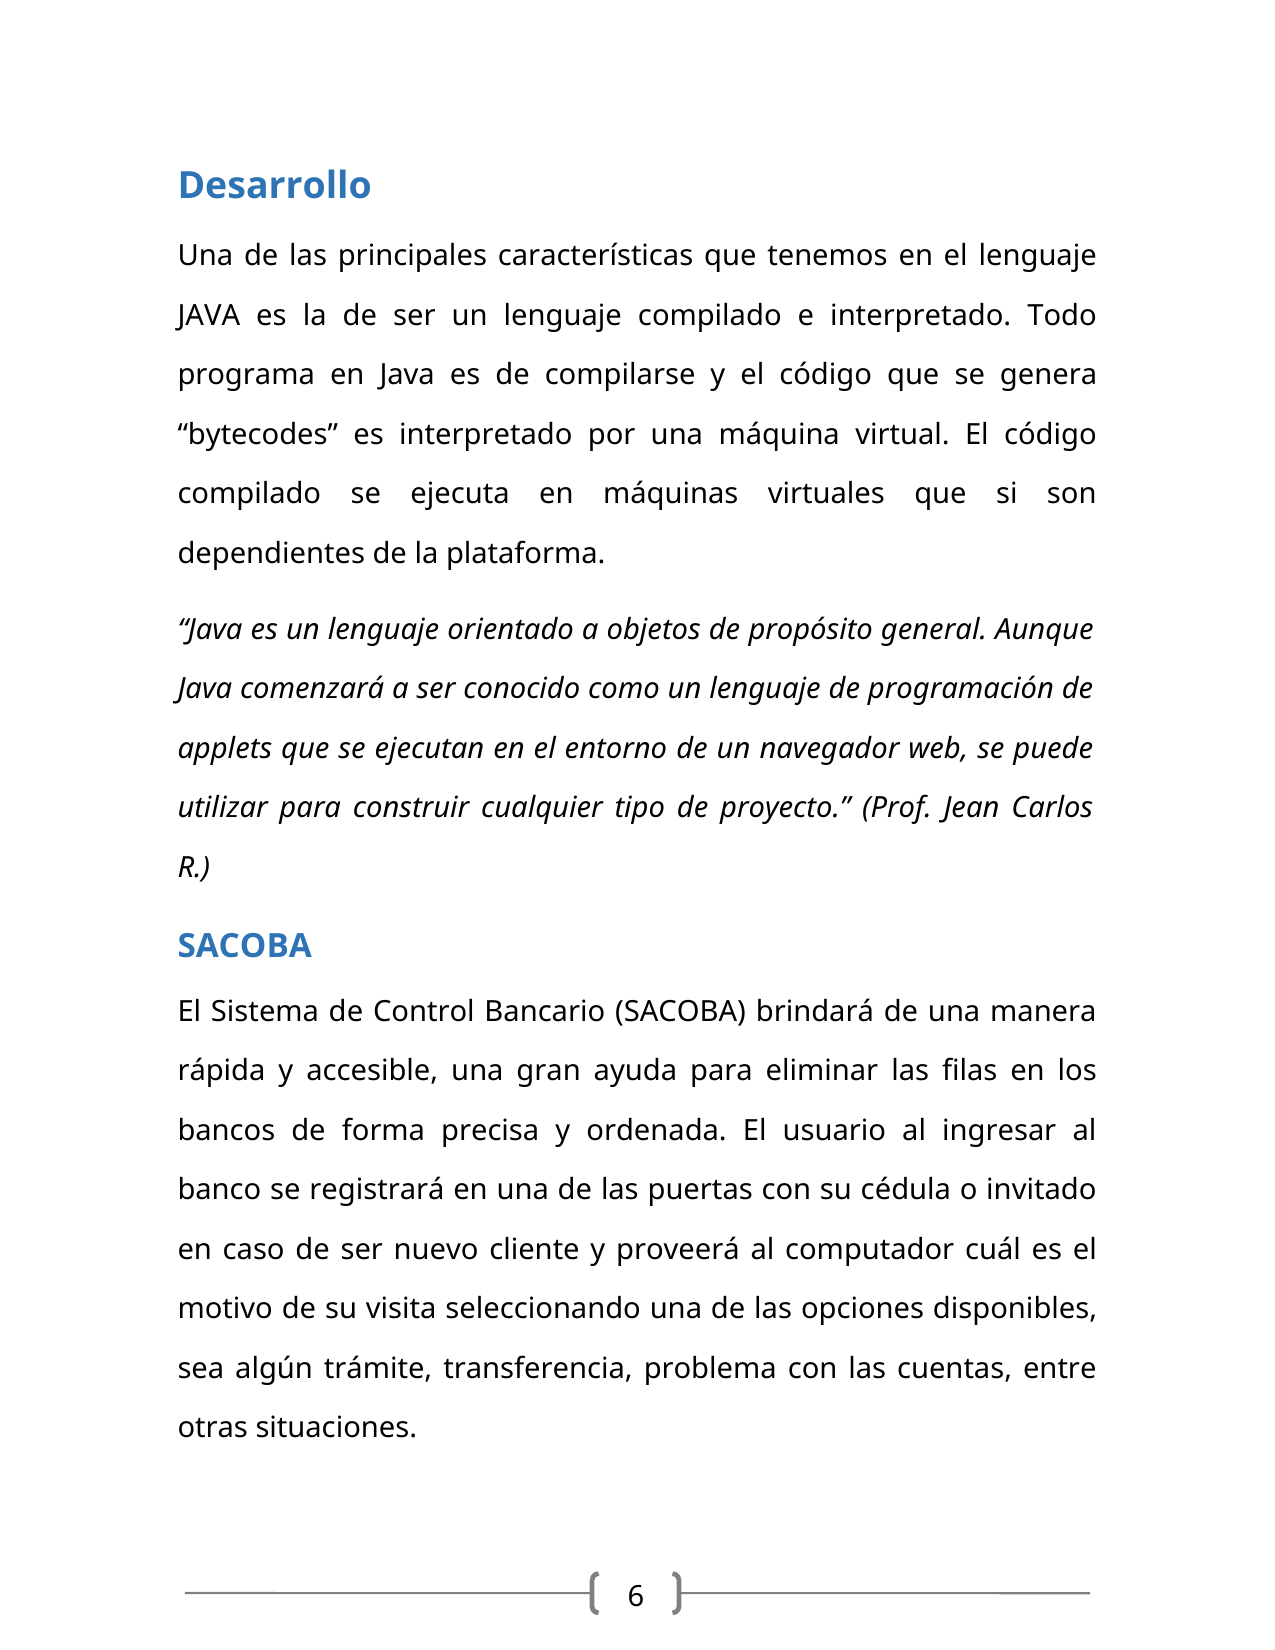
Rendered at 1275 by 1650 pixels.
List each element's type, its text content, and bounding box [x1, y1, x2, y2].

subtitle Desarrollo [177, 158, 1098, 209]
text Una de las principales características que tenemos en el lenguaje JAVA es la de ser un lenguaje compilado e interpretado. Todo programa en Java es de compilarse y el código que se genera “bytecodes” es interpretado por una máquina virtual. El código compilado se ejecuta en máquinas virtuales que si son dependientes de la plataforma. [177, 234, 1098, 572]
subtitle SACOBA [177, 922, 1098, 967]
text El Sistema de Control Bancario (SACOBA) brindará de una manera rápida y accesible, una gran ayuda para eliminar las filas en los bancos de forma precisa y ordenada. El usuario al ingresar al banco se registrará en una de las puertas con su cédula o invitado en caso de ser nuevo cliente y proveerá al computador cuál es el motivo de su visita seleccionando una de las opciones disponibles, sea algún trámite, transferencia, problema con las cuentas, entre otras situaciones. [177, 990, 1098, 1446]
text “Java es un lenguaje orientado a objetos de propósito general. Aunque Java comenzará a ser conocido como un lenguaje de programación de applets que se ejecutan en el entorno de un navegador web, se puede utilizar para construir cualquier tipo de proyecto.” (Prof. Jean Carlos R.) [177, 608, 1098, 886]
